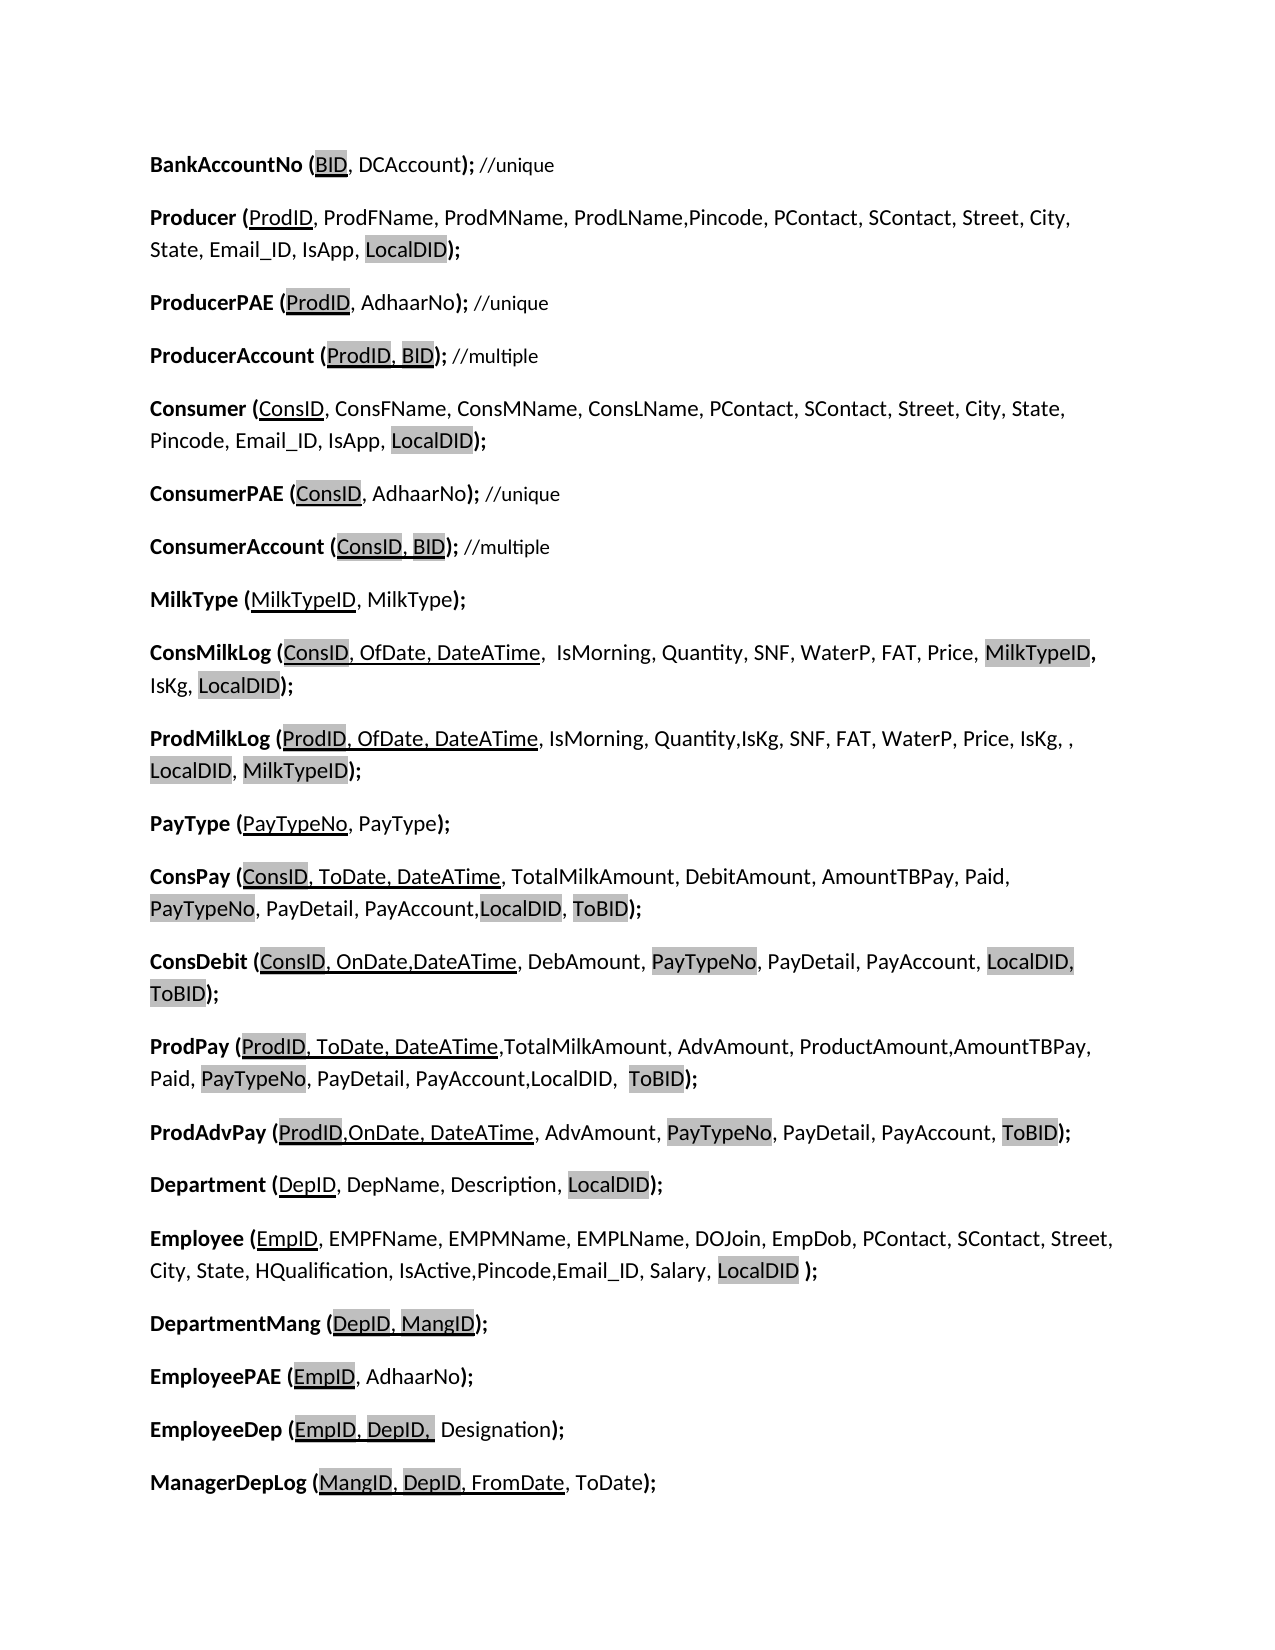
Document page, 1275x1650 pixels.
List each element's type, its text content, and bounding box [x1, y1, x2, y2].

text EmployeePAE (EmpID, AdhaarNo); [150, 1362, 294, 1390]
text BankAccountNo (BID, DCAccount); //unique [150, 150, 315, 178]
text DepartmentMang (DepID, MangID); [474, 1309, 1125, 1337]
text ConsMilkLog (ConsID, OfDate, DateATime, IsMorning, Quantity, SNF, WaterP, FAT, Price, MilkTypeID, IsKg, LocalDID); [150, 638, 1125, 699]
text ProdAdvPay (ProdID,OnDate, DateATime, AdvAmount, PayTypeNo, PayDetail, PayAccount, ToBID); [342, 1118, 667, 1146]
text EmployeeDep (EmpID, DepID, Designation); [150, 1415, 295, 1443]
text ProdPay (ProdID, ToDate, DateATime,TotalMilkAmount, AdvAmount, ProductAmount,AmountTBPay, Paid, PayTypeNo, PayDetail, PayAccount,LocalDID, ToBID); [150, 1032, 1125, 1093]
text PayType (PayTypeNo, PayType); [150, 809, 1125, 837]
text EmployeePAE (EmpID, AdhaarNo); [355, 1362, 1125, 1390]
text Producer (ProdID, ProdFName, ProdMName, ProdLName,Pincode, PContact, SContact, Street, City, State, Email_ID, IsApp, LocalDID); [150, 203, 1125, 263]
text DepartmentMang (DepID, MangID); [150, 1309, 333, 1337]
text ConsumerPAE (ConsID, AdhaarNo); //unique [150, 479, 1125, 507]
text ProducerPAE (ProdID, AdhaarNo); //unique [350, 288, 1125, 316]
text ProducerPAE (ProdID, AdhaarNo); //unique [150, 288, 286, 316]
text ConsumerAccount (ConsID, BID); //multiple [150, 532, 1125, 561]
text Department (DepID, DepName, Description, LocalDID); [649, 1171, 1125, 1199]
text ManagerDepLog (MangID, DepID, FromDate, ToDate); [461, 1468, 1125, 1496]
text MilkType (MilkTypeID, MilkType); [150, 586, 1125, 613]
text ProducerAccount (ProdID, BID); //multiple [434, 341, 1125, 369]
text Department (DepID, DepName, Description, LocalDID); [150, 1171, 568, 1199]
text Consumer (ConsID, ConsFName, ConsMName, ConsLName, PContact, SContact, Street, City, State, Pincode, Email_ID, IsApp, LocalDID); [150, 394, 1125, 454]
text ConsPay (ConsID, ToDate, DateATime, TotalMilkAmount, DebitAmount, AmountTBPay, Paid, PayTypeNo, PayDetail, PayAccount,LocalDID, ToBID); [150, 862, 1125, 922]
text ProducerAccount (ProdID, BID); //multiple [150, 341, 327, 369]
text ManagerDepLog (MangID, DepID, FromDate, ToDate); [150, 1468, 319, 1496]
text ConsDebit (ConsID, OnDate,DateATime, DebAmount, PayTypeNo, PayDetail, PayAccount, LocalDID, ToBID); [150, 947, 1125, 1007]
text ProdAdvPay (ProdID,OnDate, DateATime, AdvAmount, PayTypeNo, PayDetail, PayAccount, ToBID); [772, 1118, 1002, 1146]
text EmployeeDep (EmpID, DepID, Designation); [551, 1415, 1125, 1443]
text ProdMilkLog (ProdID, OfDate, DateATime, IsMorning, Quantity,IsKg, SNF, FAT, WaterP, Price, IsKg, , LocalDID, MilkTypeID); [150, 724, 1125, 784]
text Employee (EmpID, EMPFName, EMPMName, EMPLName, DOJoin, EmpDob, PContact, SContact, Street, City, State, HQualification, IsActive,Pincode,Email_ID, Salary, LocalDID ); [150, 1224, 1125, 1284]
text BankAccountNo (BID, DCAccount); //unique [347, 150, 1125, 178]
